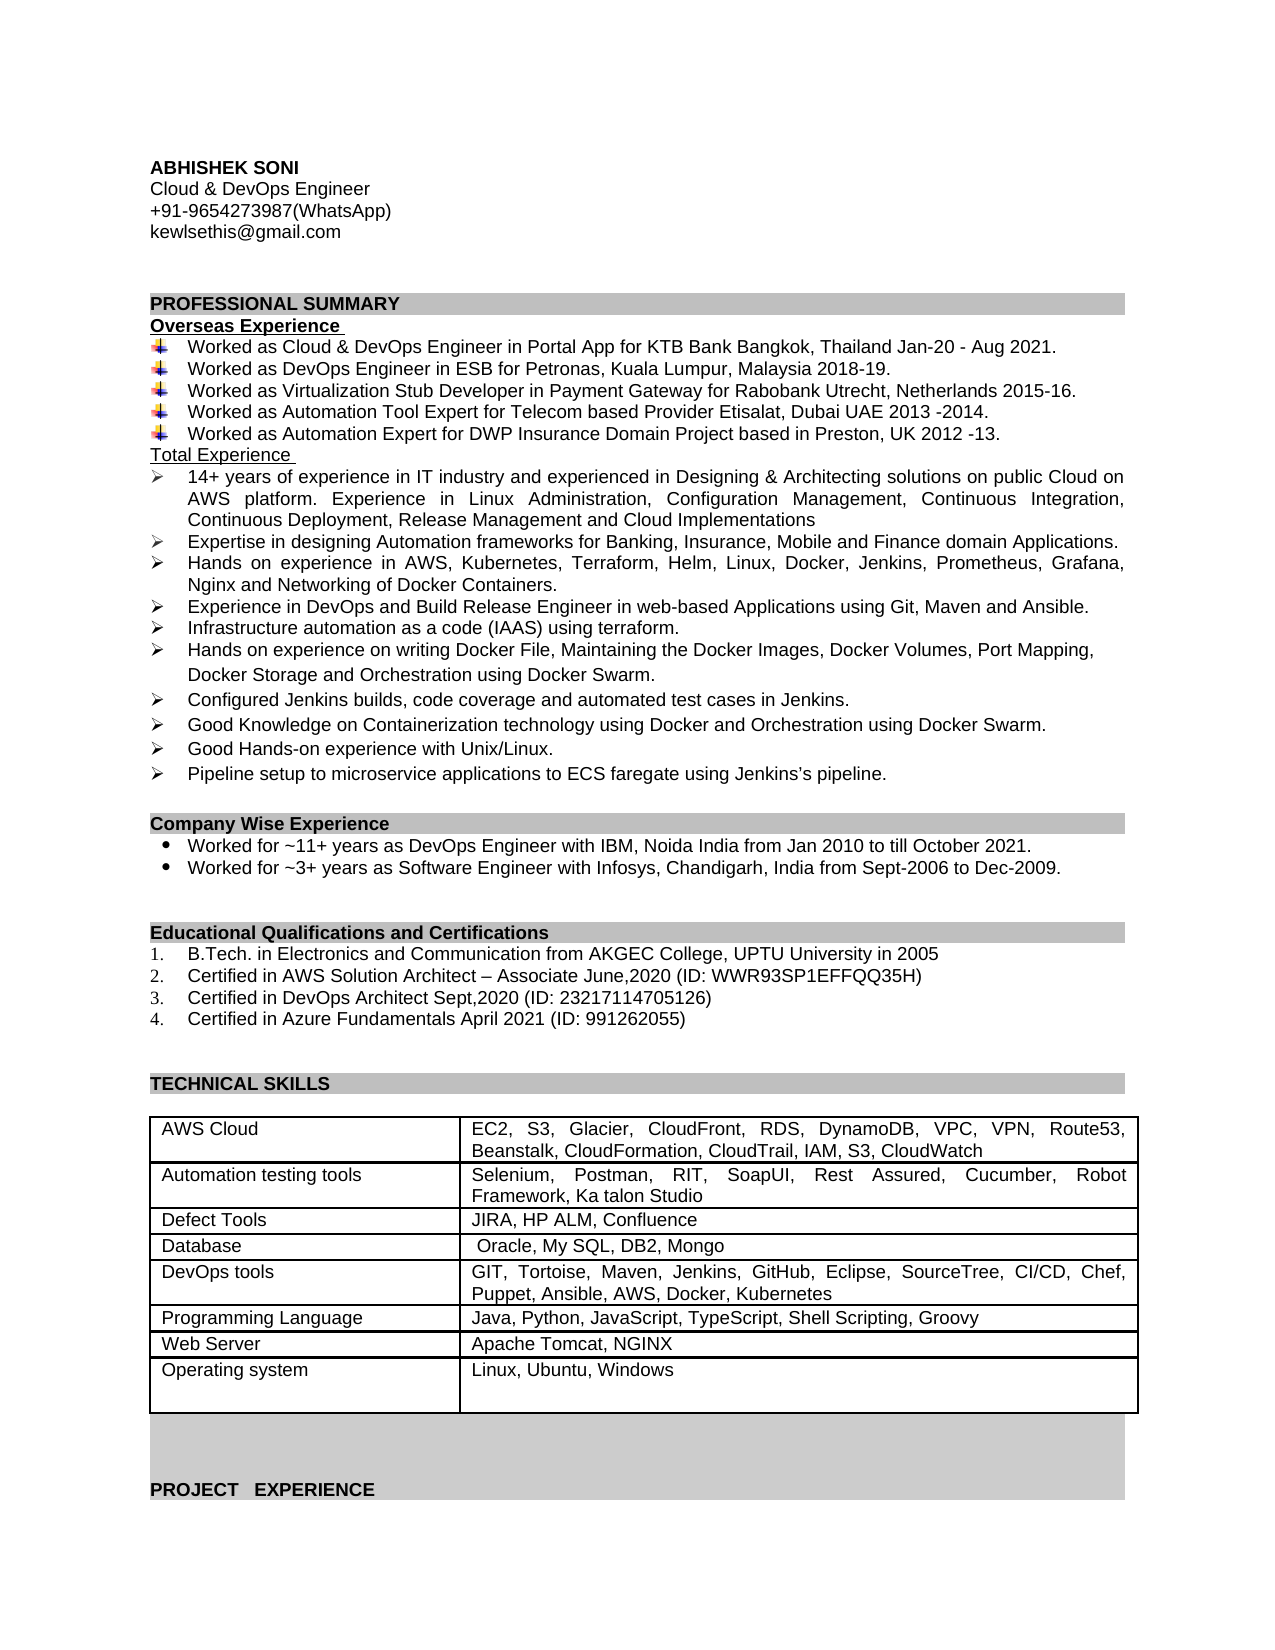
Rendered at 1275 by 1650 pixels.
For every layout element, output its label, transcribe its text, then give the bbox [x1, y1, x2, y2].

list Worked as DevOps Engineer in ESB for Petronas, Kuala Lumpur, Malaysia 2018-19. [150, 358, 1125, 379]
table_cell Selenium, Postman, RIT, SoapUI, Rest Assured, Cucumber, Robot Framework, Ka talon Studio [461, 1164, 1137, 1207]
table_cell Apache Tomcat, NGINX [461, 1333, 1137, 1356]
text PROJECT EXPERIENCE [150, 1478, 1125, 1500]
list Hands on experience in AWS, Kubernetes, Terraform, Helm, Linux, Docker, Jenkins, Prometheus, Grafana, Nginx and Networking of Docker Containers. [150, 552, 1125, 595]
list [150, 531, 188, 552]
list Certified in DevOps Architect Sept,2020 (ID: 23217114705126) [150, 987, 1125, 1008]
table_cell DevOps tools [151, 1261, 459, 1304]
list Expertise in designing Automation frameworks for Banking, Insurance, Mobile and Finance domain Applications. [291, 531, 1125, 552]
table_cell Operating system [151, 1359, 459, 1412]
picture [151, 423, 168, 441]
table_cell Oracle, My SQL, DB2, Mongo [461, 1235, 1137, 1259]
text ABHISHEK SONI [150, 157, 1125, 178]
list Worked as Virtualization Stub Developer in Payment Gateway for Rabobank Utrecht, Netherlands 2015-16. [150, 379, 1125, 401]
list Experience in DevOps and Build Release Engineer in web-based Applications using Git, Maven and Ansible. [150, 595, 1125, 617]
table_cell Linux, Ubuntu, Windows [461, 1359, 1137, 1412]
list Hands on experience on writing Docker File, Maintaining the Docker Images, Docker Volumes, Port Mapping, Docker Storage and Orchestration using Docker Swarm. [150, 639, 1125, 685]
text Cloud & DevOps Engineer [150, 178, 1125, 200]
list Certified in AWS Solution Architect – Associate June,2020 (ID: WWR93SP1EFFQQ35H) [150, 965, 1125, 987]
text +91-9654273987(WhatsApp) [150, 200, 1125, 221]
text TECHNICAL SKILLS [150, 1073, 1125, 1094]
list Worked for ~11+ years as DevOps Engineer with IBM, Noida India from Jan 2010 to till October 2021. [162, 834, 1125, 856]
list B.Tech. in Electronics and Communication from AKGEC College, UPTU University in 2005 [150, 943, 1125, 965]
text PROFESSIONAL SUMMARY [150, 293, 1125, 315]
picture [151, 402, 168, 419]
table_header EC2, S3, Glacier, CloudFront, RDS, DynamoDB, VPC, VPN, Route53, Beanstalk, CloudFormation, CloudTrail, IAM, S3, CloudWatch [461, 1118, 1137, 1161]
list Good Hands-on experience with Unix/Linux. [150, 738, 1125, 760]
list Configured Jenkins builds, code coverage and automated test cases in Jenkins. [150, 688, 1125, 710]
list Worked as Automation Expert for DWP Insurance Domain Project based in Preston, UK 2012 -13. [150, 423, 1125, 444]
text Educational Qualifications and Certifications [150, 922, 1125, 943]
list 14+ years of experience in IT industry and experienced in Designing & Architecting solutions on public Cloud on AWS platform. Experience in Linux Administration, Configuration Management, Continuous Integration, Continuous Deployment, Release Management and Cloud Implementations [150, 466, 1125, 531]
picture [151, 380, 168, 397]
list Worked as Cloud & DevOps Engineer in Portal App for KTB Bank Bangkok, Thailand Jan-20 - Aug 2021. [150, 336, 1125, 358]
table_cell Web Server [151, 1333, 459, 1356]
table_cell Java, Python, JavaScript, TypeScript, Shell Scripting, Groovy [461, 1306, 1137, 1330]
text kewlsethis@gmail.com [150, 221, 1125, 243]
text Total Experience [150, 444, 1125, 466]
table_cell Defect Tools [151, 1209, 459, 1233]
table_cell GIT, Tortoise, Maven, Jenkins, GitHub, Eclipse, SourceTree, CI/CD, Chef, Puppet, Ansible, AWS, Docker, Kubernetes [461, 1261, 1137, 1304]
table_header AWS Cloud [151, 1118, 459, 1161]
list Worked as Automation Tool Expert for Telecom based Provider Etisalat, Dubai UAE 2013 -2014. [150, 401, 1125, 423]
list Worked for ~3+ years as Software Engineer with Infosys, Chandigarh, India from Sept-2006 to Dec-2009. [162, 856, 1125, 878]
list Infrastructure automation as a code (IAAS) using terraform. [150, 617, 1125, 639]
picture [151, 337, 168, 354]
table_cell Automation testing tools [151, 1164, 459, 1207]
table_cell JIRA, HP ALM, Confluence [461, 1209, 1137, 1233]
list Good Knowledge on Containerization technology using Docker and Orchestration using Docker Swarm. [150, 713, 1125, 735]
text Company Wise Experience [150, 813, 1125, 834]
list Certified in Azure Fundamentals April 2021 (ID: 991262055) [150, 1008, 1125, 1030]
list Pipeline setup to microservice applications to ECS faregate using Jenkins’s pipeline. [150, 763, 1125, 785]
table_cell Programming Language [151, 1306, 459, 1330]
picture [151, 359, 168, 376]
text Overseas Experience [150, 315, 1125, 336]
table_cell Database [151, 1235, 459, 1259]
